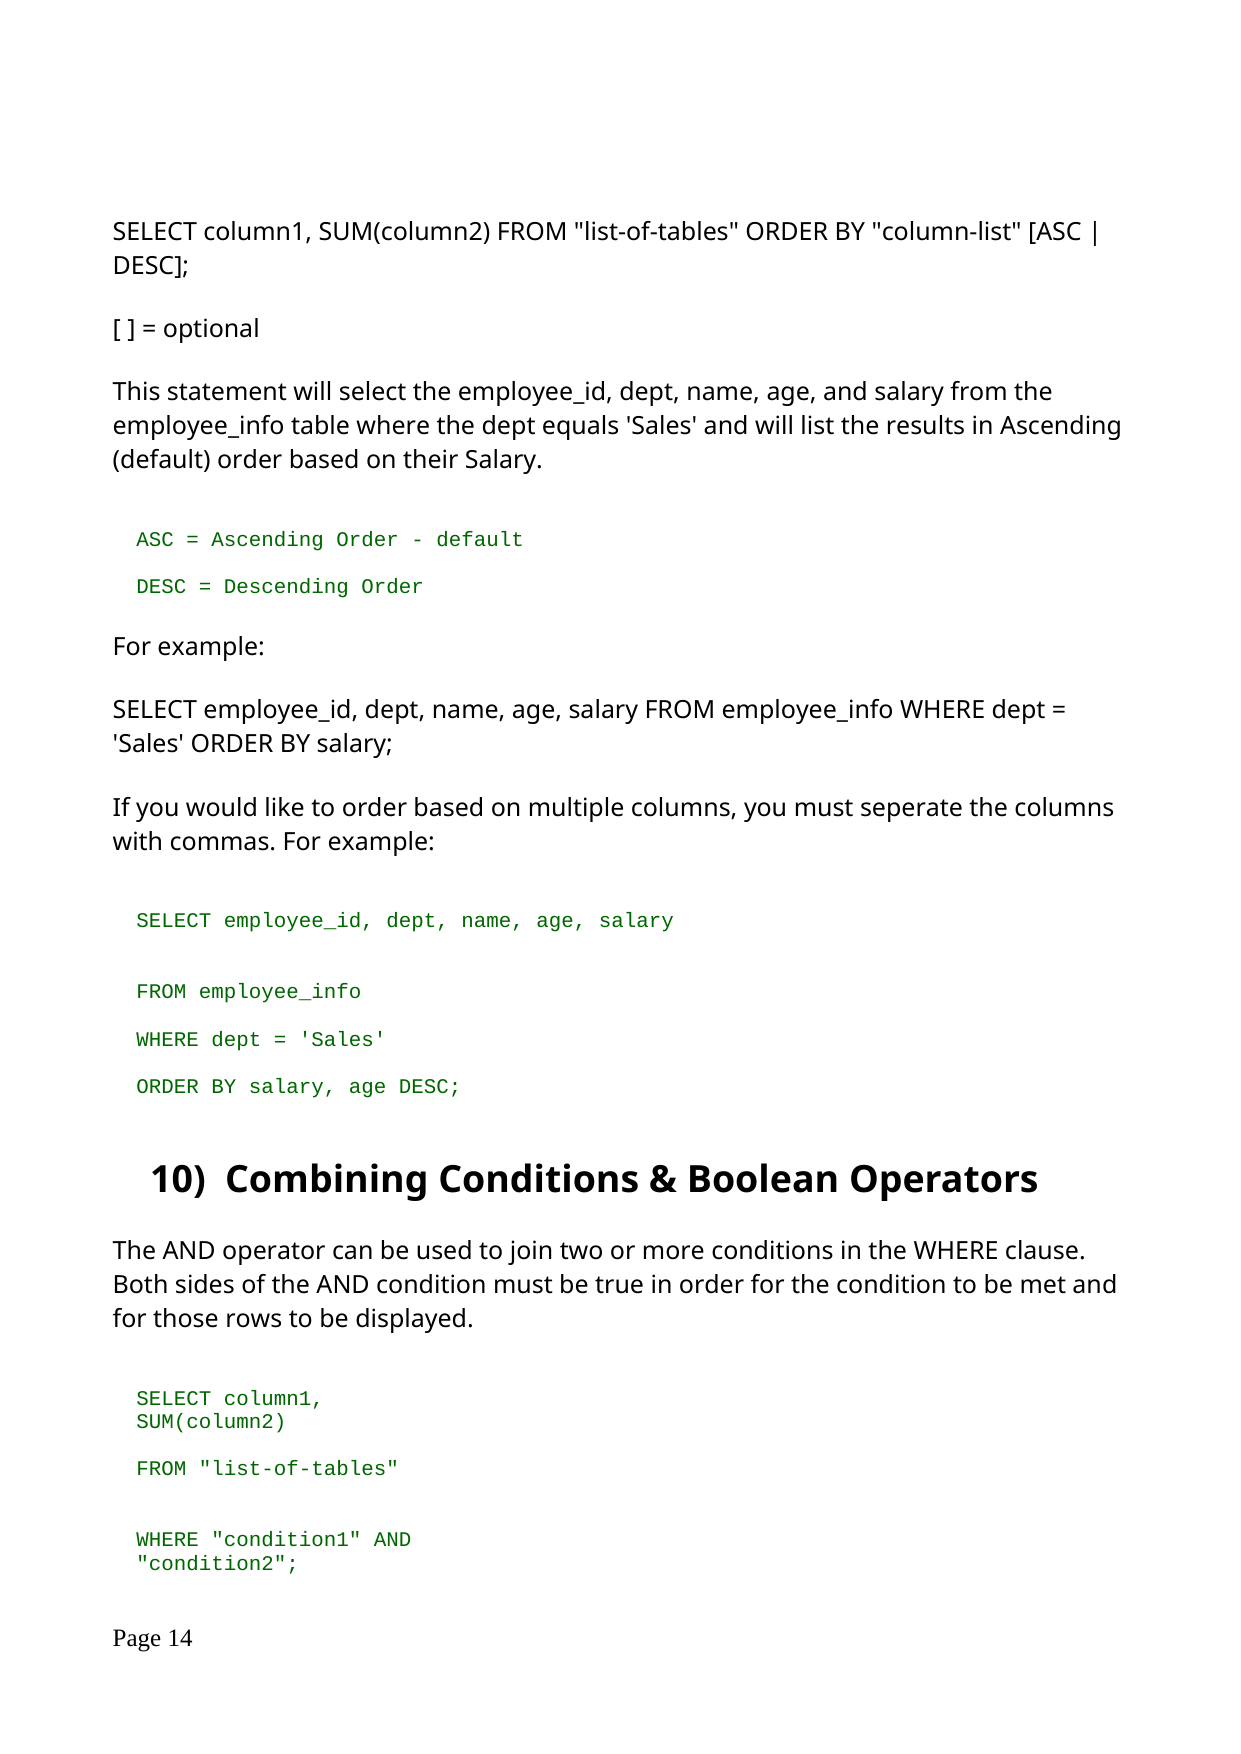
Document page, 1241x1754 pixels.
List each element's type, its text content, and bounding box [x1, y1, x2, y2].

text SELECT employee_id, dept, name, age, salary FROM employee_info WHERE dept = 'Sales' ORDER BY salary; [112, 692, 1128, 760]
text SELECT column1, SUM(column2) FROM "list-of-tables" ORDER BY "column-list" [ASC | DESC]; [112, 213, 1128, 281]
text [ ] = optional [112, 311, 1128, 344]
text SELECT employee_id, dept, name, age, salary FROM employee_info WHERE dept = 'Sales' ORDER BY salary, age DESC; [136, 887, 1128, 1099]
text SELECT column1, SUM(column2) FROM "list-of-tables" WHERE "condition1" AND "condition2"; [136, 1364, 1128, 1577]
text This statement will select the employee_id, dept, name, age, and salary from the employee_info table where the dept equals 'Sales' and will list the results in Ascending (default) order based on their Salary. [112, 374, 1128, 476]
text ASC = Ascending Order - default DESC = Descending Order [136, 505, 1128, 600]
text The AND operator can be used to join two or more conditions in the WHERE clause. Both sides of the AND condition must be true in order for the condition to be met and for those rows to be displayed. [112, 1232, 1128, 1335]
text For example: [112, 629, 1128, 663]
subtitle Combining Conditions & Boolean Operators [150, 1152, 1128, 1203]
text If you would like to order based on multiple columns, you must seperate the columns with commas. For example: [112, 789, 1128, 857]
